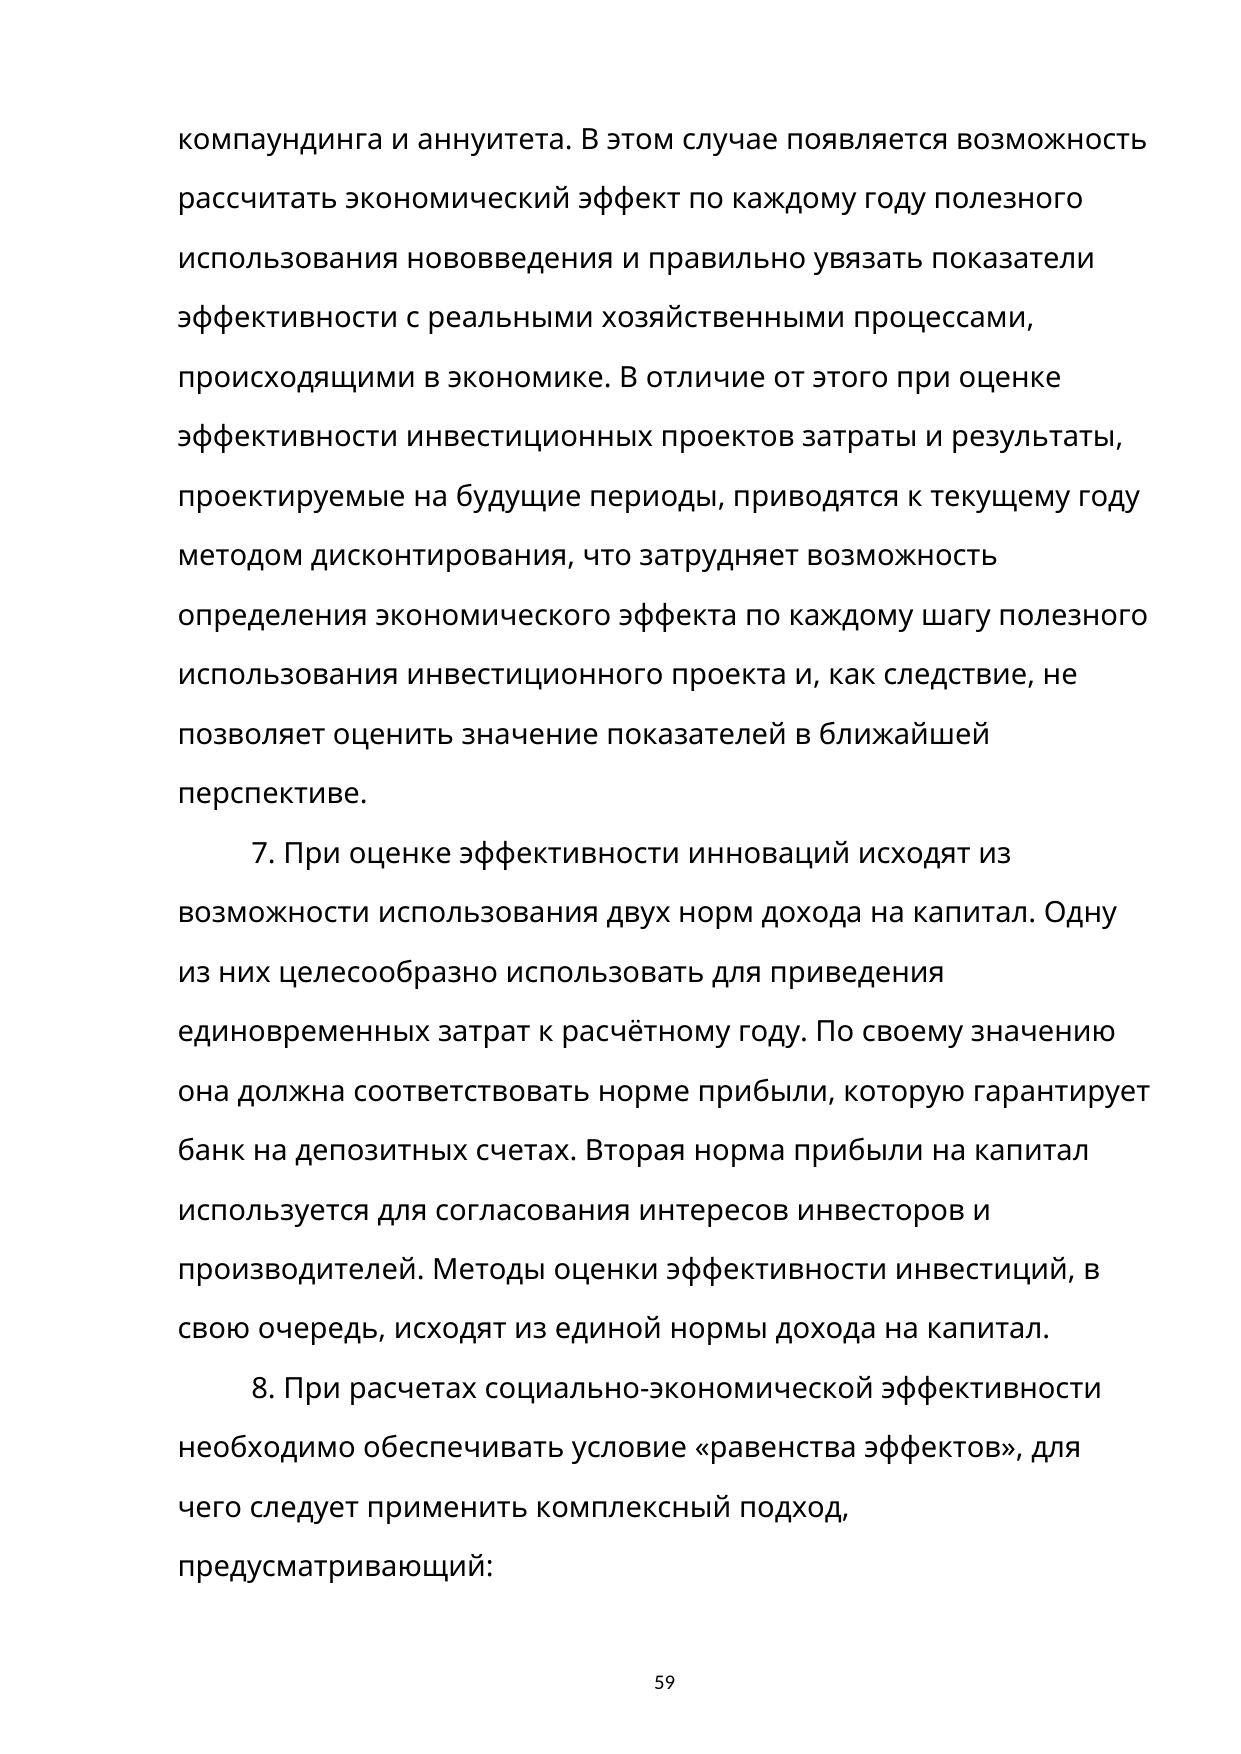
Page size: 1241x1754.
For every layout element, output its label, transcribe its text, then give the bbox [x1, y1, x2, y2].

text 7. При оценке эффективности инноваций исходят из возможности использования двух норм дохода на капитал. Одну из них целесообразно использовать для приведения единовременных затрат к расчётному году. По своему значению она должна соответствовать норме прибыли, которую гарантирует банк на депозитных счетах. Вторая норма прибыли на капитал используется для согласования интересов инвесторов и производителей. Методы оценки эффективности инвестиций, в свою очередь, исходят из единой нормы дохода на капитал. [177, 832, 1152, 1347]
